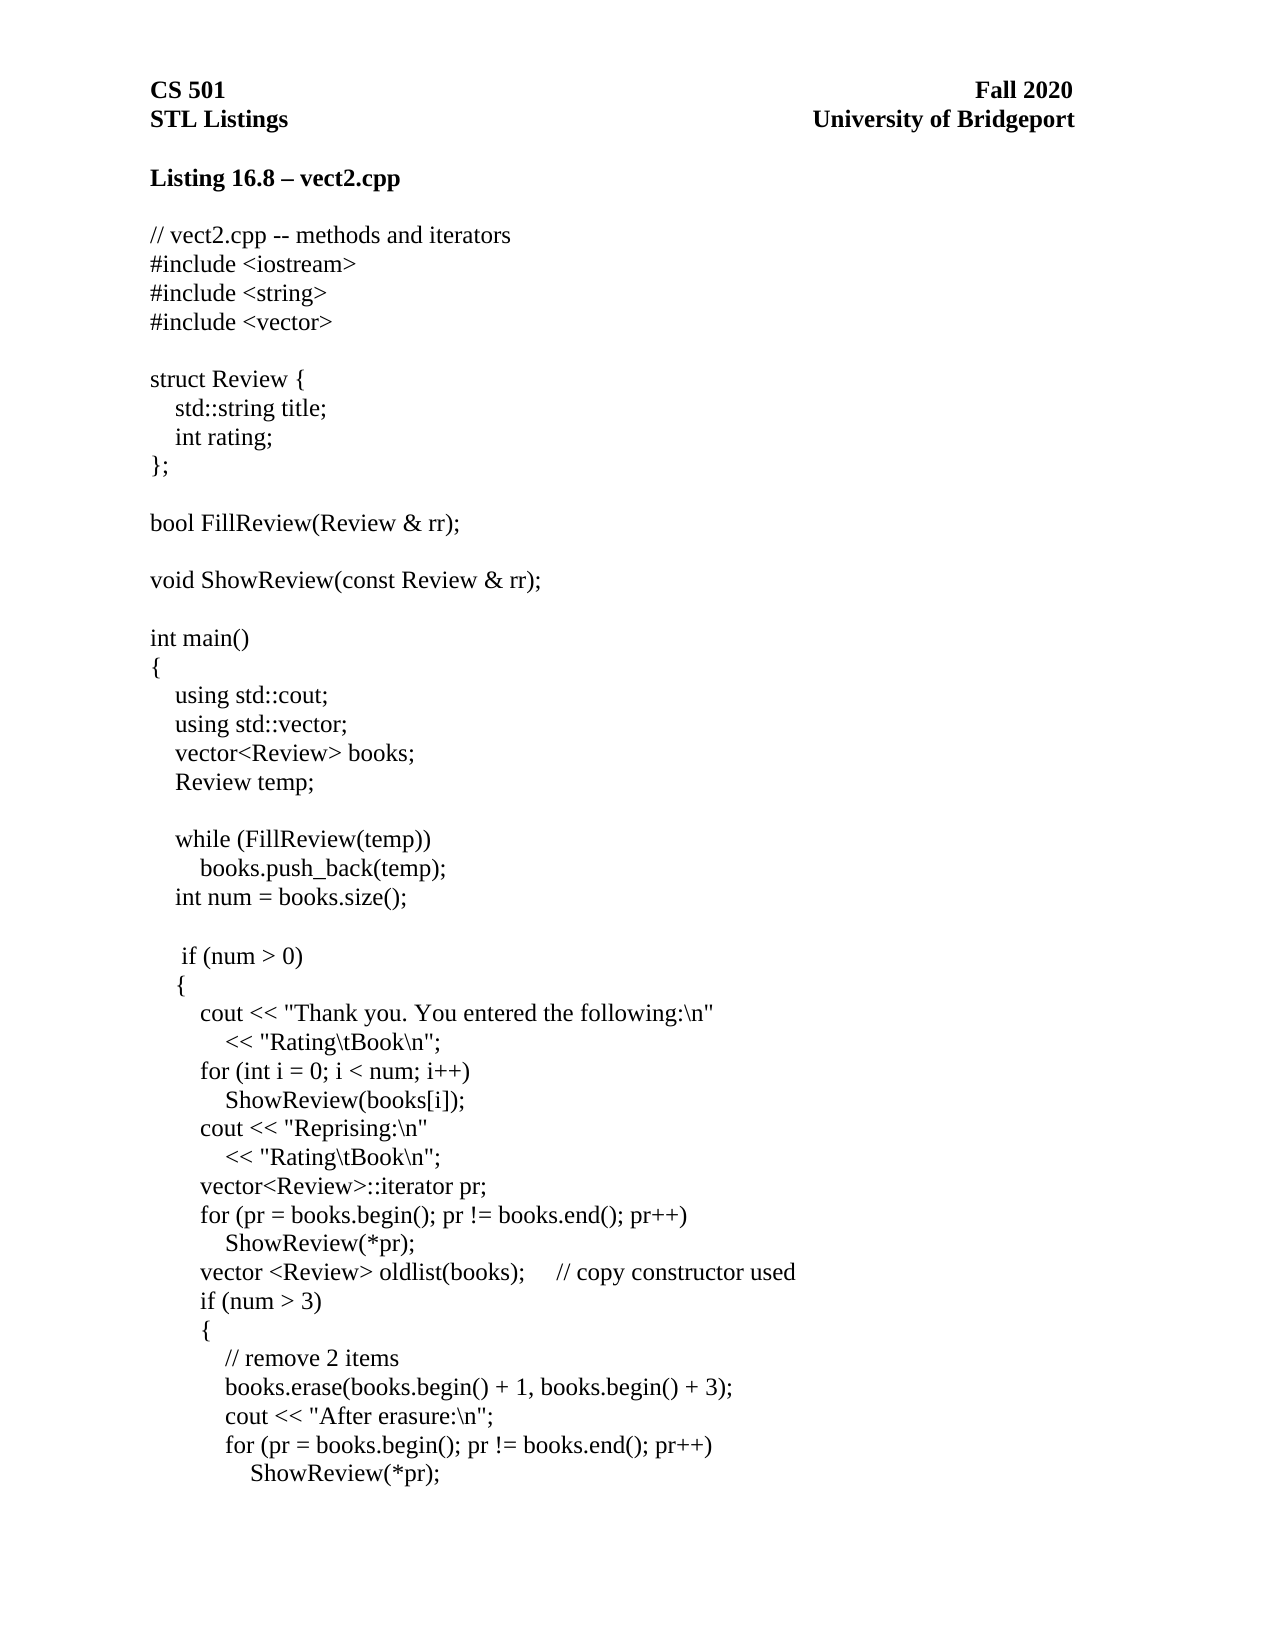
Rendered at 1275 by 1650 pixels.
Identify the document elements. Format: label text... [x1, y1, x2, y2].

text Review temp; [150, 767, 1125, 796]
text for (pr = books.begin(); pr != books.end(); pr++) [150, 1200, 1125, 1228]
text using std::vector; [150, 709, 1125, 738]
text // remove 2 items [150, 1343, 1125, 1372]
text vector<Review> books; [150, 738, 1125, 767]
text }; [150, 451, 1125, 479]
text cout << "Reprising:\n" [150, 1113, 1125, 1142]
text int rating; [150, 422, 1125, 451]
text vector<Review>::iterator pr; [150, 1171, 1125, 1200]
text std::string title; [150, 393, 1125, 422]
text { [150, 652, 1125, 681]
text cout << "Thank you. You entered the following:\n" [150, 998, 1125, 1027]
text << "Rating\tBook\n"; [150, 1027, 1125, 1056]
text using std::cout; [150, 681, 1125, 709]
text while (FillReview(temp)) [150, 824, 1125, 853]
text { [150, 1315, 1125, 1343]
text int num = books.size(); [150, 882, 1125, 911]
text ShowReview(*pr); [150, 1228, 1125, 1257]
text #include <vector> [150, 307, 1125, 336]
text books.push_back(temp); [150, 853, 1125, 882]
text #include <string> [150, 278, 1125, 307]
text ShowReview(*pr); [150, 1458, 1125, 1487]
text #include <iostream> [150, 249, 1125, 278]
text bool FillReview(Review & rr); [150, 508, 1125, 537]
text // vect2.cpp -- methods and iterators [150, 221, 1125, 249]
text vector <Review> oldlist(books); // copy constructor used [150, 1257, 1125, 1286]
text ShowReview(books[i]); [150, 1085, 1125, 1113]
text Listing 16.8 – vect2.cpp [150, 163, 1125, 192]
text if (num > 3) [150, 1286, 1125, 1315]
text struct Review { [150, 364, 1125, 393]
text cout << "After erasure:\n"; [150, 1401, 1125, 1430]
text for (int i = 0; i < num; i++) [150, 1056, 1125, 1085]
text if (num > 0) [150, 941, 1125, 970]
text int main() [150, 623, 1125, 652]
text << "Rating\tBook\n"; [150, 1142, 1125, 1171]
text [150, 1430, 1125, 1458]
text { [150, 970, 1125, 998]
text books.erase(books.begin() + 1, books.begin() + 3); [150, 1372, 1125, 1401]
text void ShowReview(const Review & rr); [150, 566, 1125, 594]
